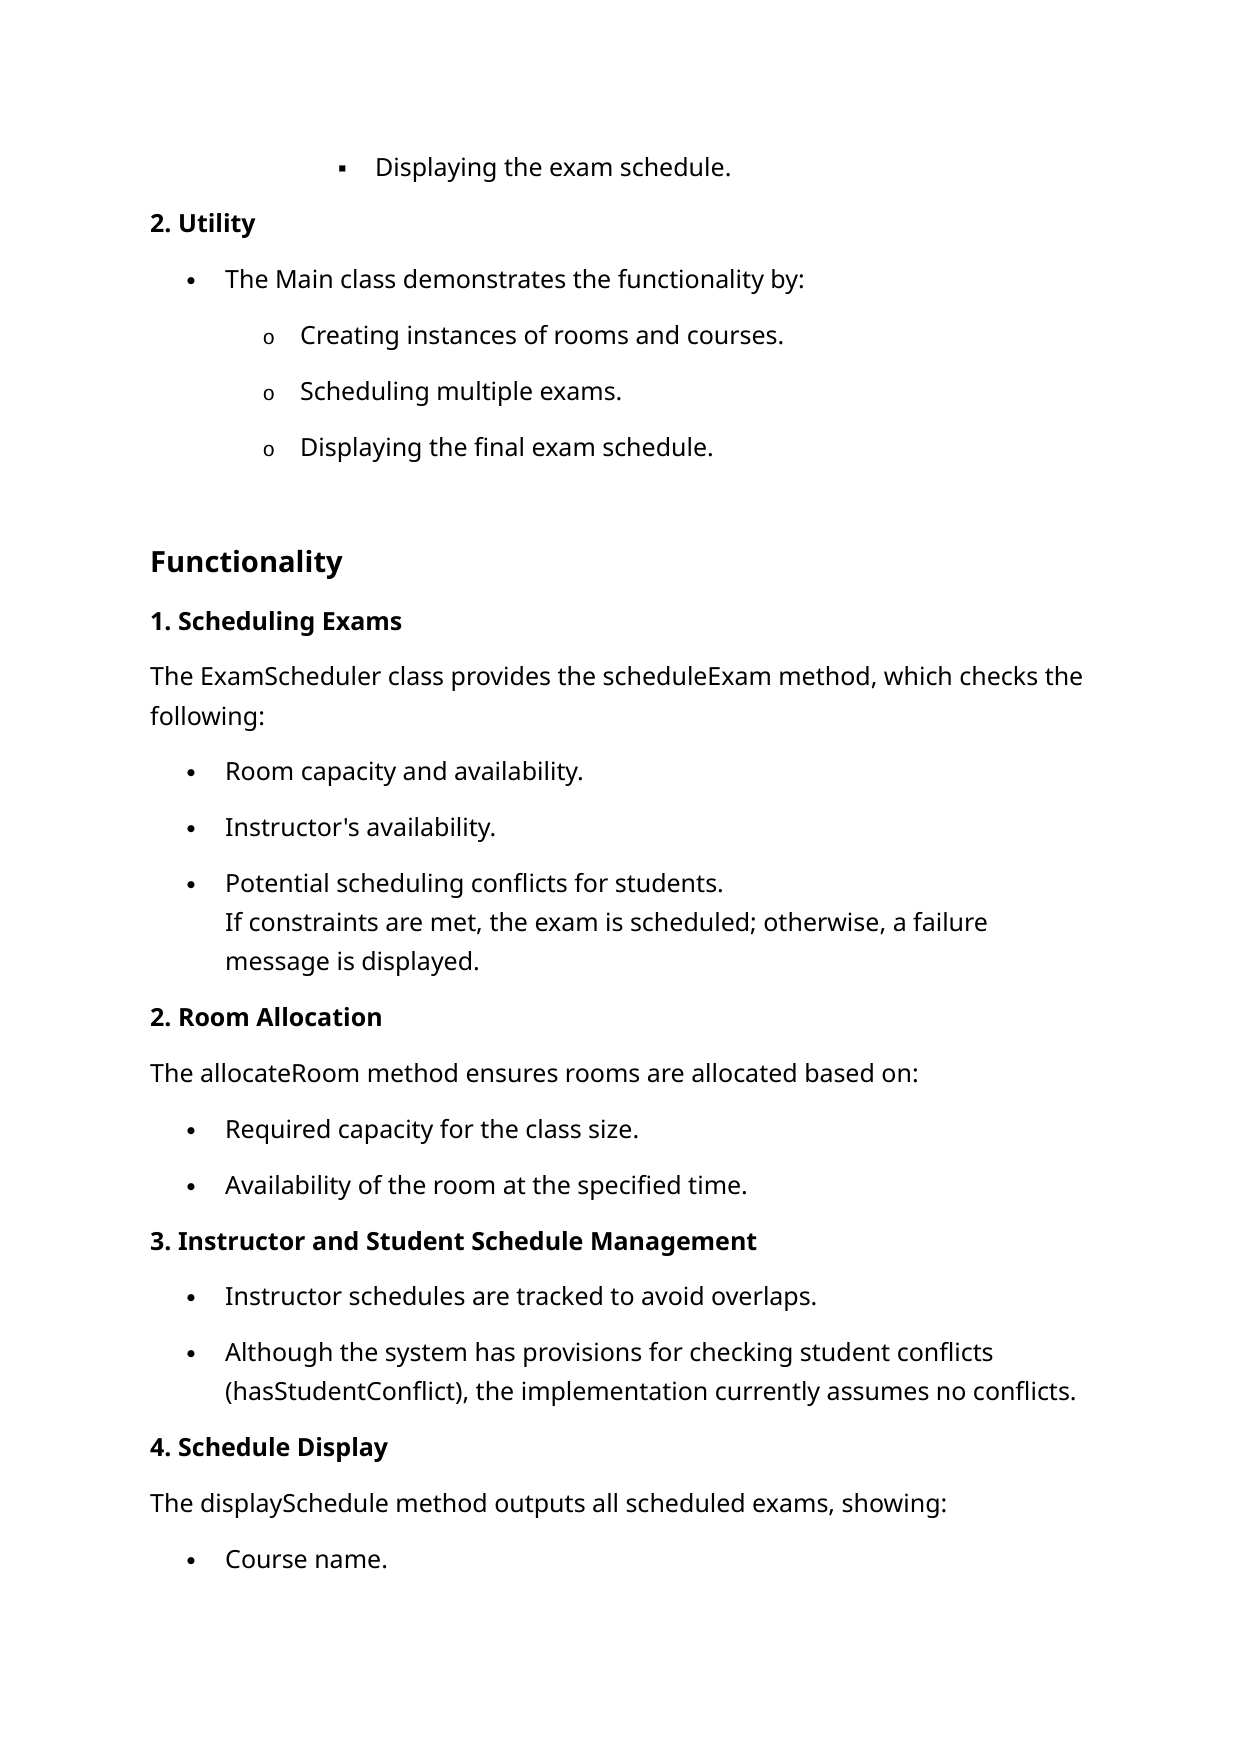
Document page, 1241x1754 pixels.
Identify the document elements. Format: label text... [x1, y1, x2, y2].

text The displaySchedule method outputs all scheduled exams, showing: [150, 1486, 1090, 1520]
text 2. Utility [150, 206, 1090, 240]
text The allocateRoom method ensures rooms are allocated based on: [150, 1056, 1090, 1090]
list Displaying the exam schedule. [337, 150, 1090, 184]
list Course name. [187, 1541, 1090, 1576]
text 2. Room Allocation [150, 1000, 1090, 1034]
list Potential scheduling conflicts for students. If constraints are met, the exam is scheduled; otherwise, a failure message is displayed. [187, 866, 1090, 978]
text The ExamScheduler class provides the scheduleExam method, which checks the following: [150, 659, 1090, 732]
list Required capacity for the class size. [187, 1111, 1090, 1146]
text 3. Instructor and Student Schedule Management [150, 1223, 1090, 1257]
text Functionality [150, 541, 1090, 581]
list Instructor schedules are tracked to avoid overlaps. [187, 1279, 1090, 1313]
list Availability of the room at the specified time. [187, 1167, 1090, 1201]
list Scheduling multiple exams. [262, 373, 1090, 407]
list Displaying the final exam schedule. [262, 429, 1090, 463]
list Creating instances of rooms and courses. [262, 317, 1090, 352]
list Although the system has provisions for checking student conflicts (hasStudentConflict), the implementation currently assumes no conflicts. [187, 1335, 1090, 1408]
text 1. Scheduling Exams [150, 603, 1090, 637]
list The Main class demonstrates the functionality by: [187, 262, 1090, 296]
list Instructor's availability. [187, 810, 1090, 844]
list Room capacity and availability. [187, 754, 1090, 788]
text 4. Schedule Display [150, 1430, 1090, 1464]
